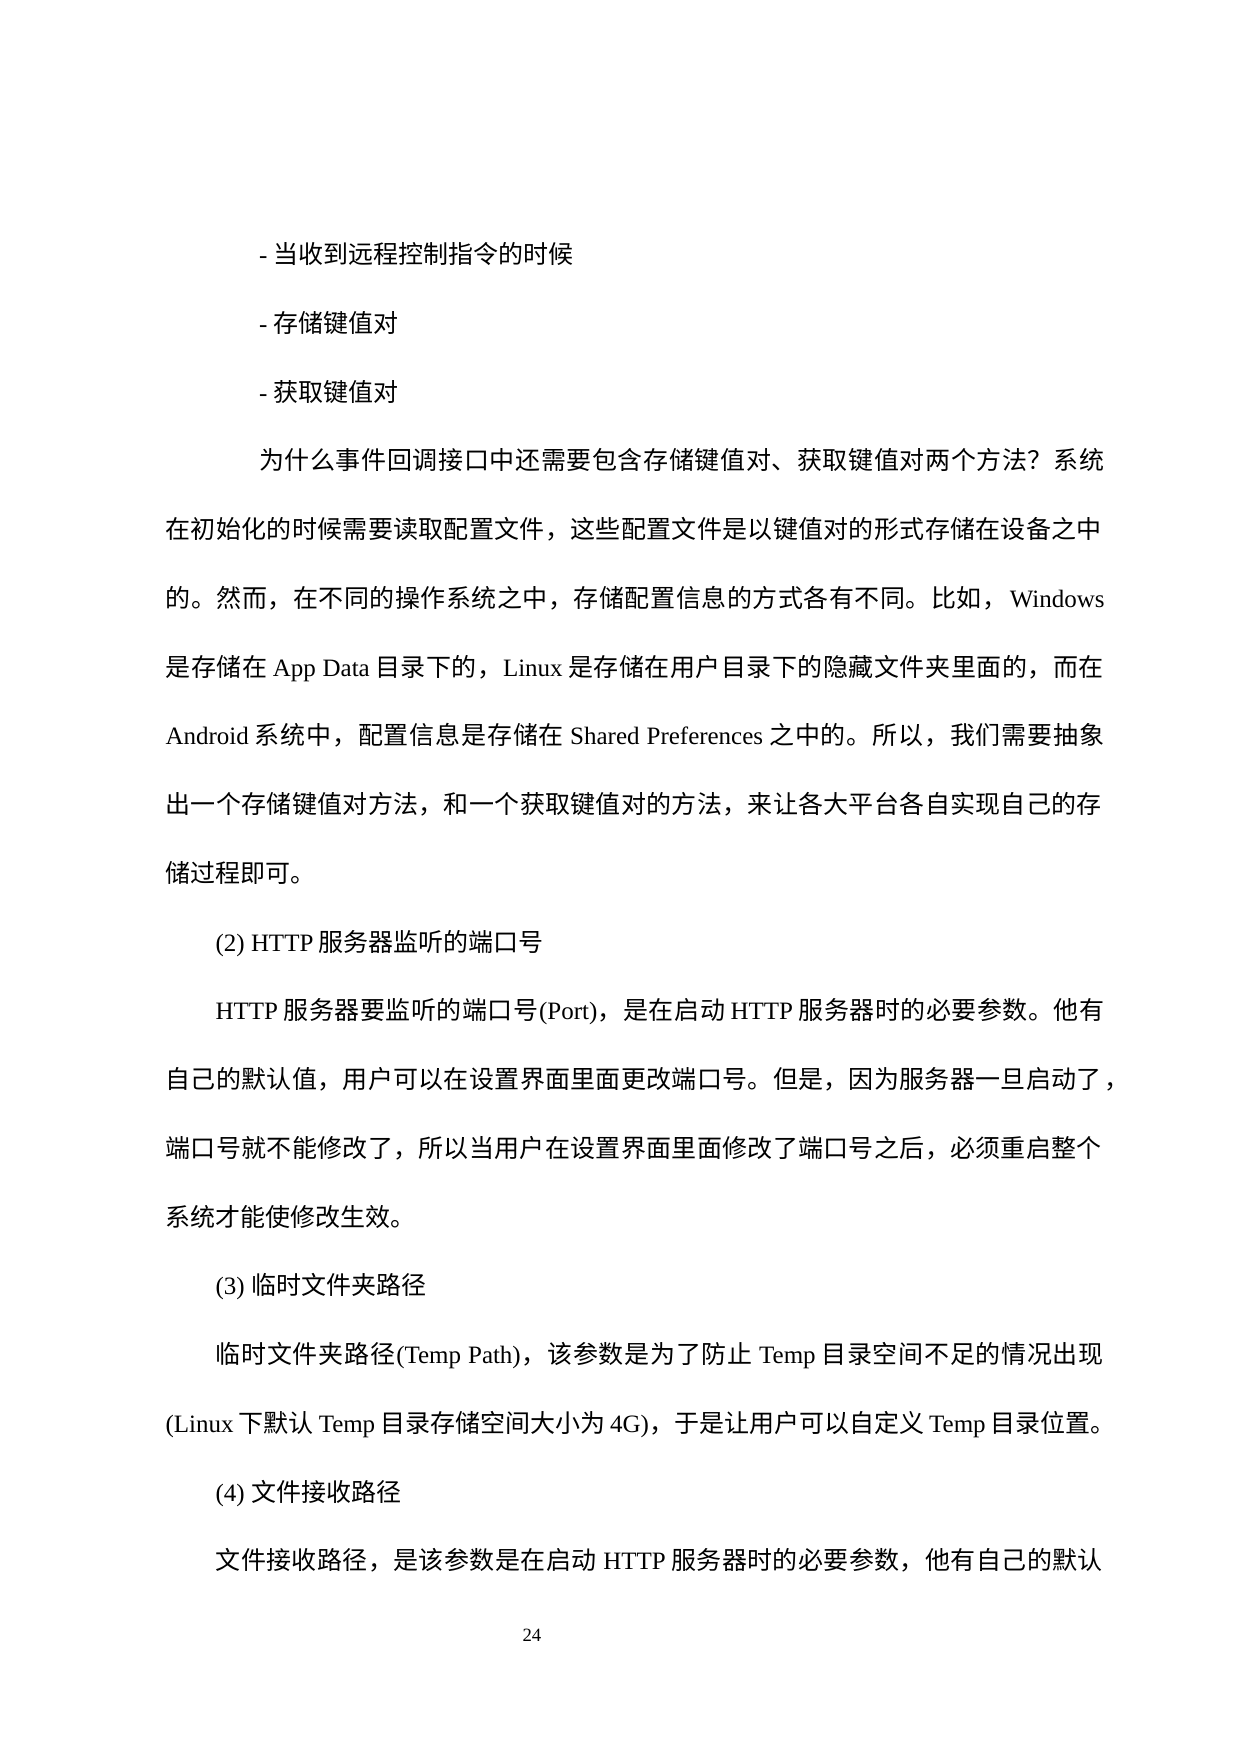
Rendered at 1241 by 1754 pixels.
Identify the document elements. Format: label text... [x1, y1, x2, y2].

text 文件接收路径，是该参数是在启动HTTP服务器时的必要参数，他有自己的默认值，用户也可以对其进行修改。在整个系统之中，该参数是以一个共有变量的形式存储在内存之中的。也就是说，如果用户在设置界面里面修改了该参数，则不需要重启系统，即可使之生效。 [165, 1524, 1104, 1593]
text HTTP服务器要监听的端口号(Port)，是在启动HTTP服务器时的必要参数。他有自己的默认值，用户可以在设置界面里面更改端口号。但是，因为服务器一旦启动了，端口号就不能修改了，所以当用户在设置界面里面修改了端口号之后，必须重启整个系统才能使修改生效。 [165, 974, 1104, 1249]
text - 存储键值对 [165, 287, 1104, 356]
text (3) 临时文件夹路径 [165, 1249, 1104, 1318]
text (4) 文件接收路径 [165, 1456, 1104, 1524]
text - 获取键值对 [165, 356, 1104, 424]
text (2) HTTP服务器监听的端口号 [165, 906, 1104, 974]
text - 当收到远程控制指令的时候 [165, 218, 1104, 287]
text 为什么事件回调接口中还需要包含存储键值对、获取键值对两个方法？系统在初始化的时候需要读取配置文件，这些配置文件是以键值对的形式存储在设备之中的。然而，在不同的操作系统之中，存储配置信息的方式各有不同。比如，Windows是存储在App Data目录下的，Linux是存储在用户目录下的隐藏文件夹里面的，而在Android系统中，配置信息是存储在Shared Preferences之中的。所以，我们需要抽象出一个存储键值对方法，和一个获取键值对的方法，来让各大平台各自实现自己的存储过程即可。 [165, 424, 1104, 906]
text 临时文件夹路径(Temp Path)，该参数是为了防止Temp目录空间不足的情况出现(Linux下默认Temp目录存储空间大小为4G)，于是让用户可以自定义Temp目录位置。 [165, 1318, 1104, 1456]
